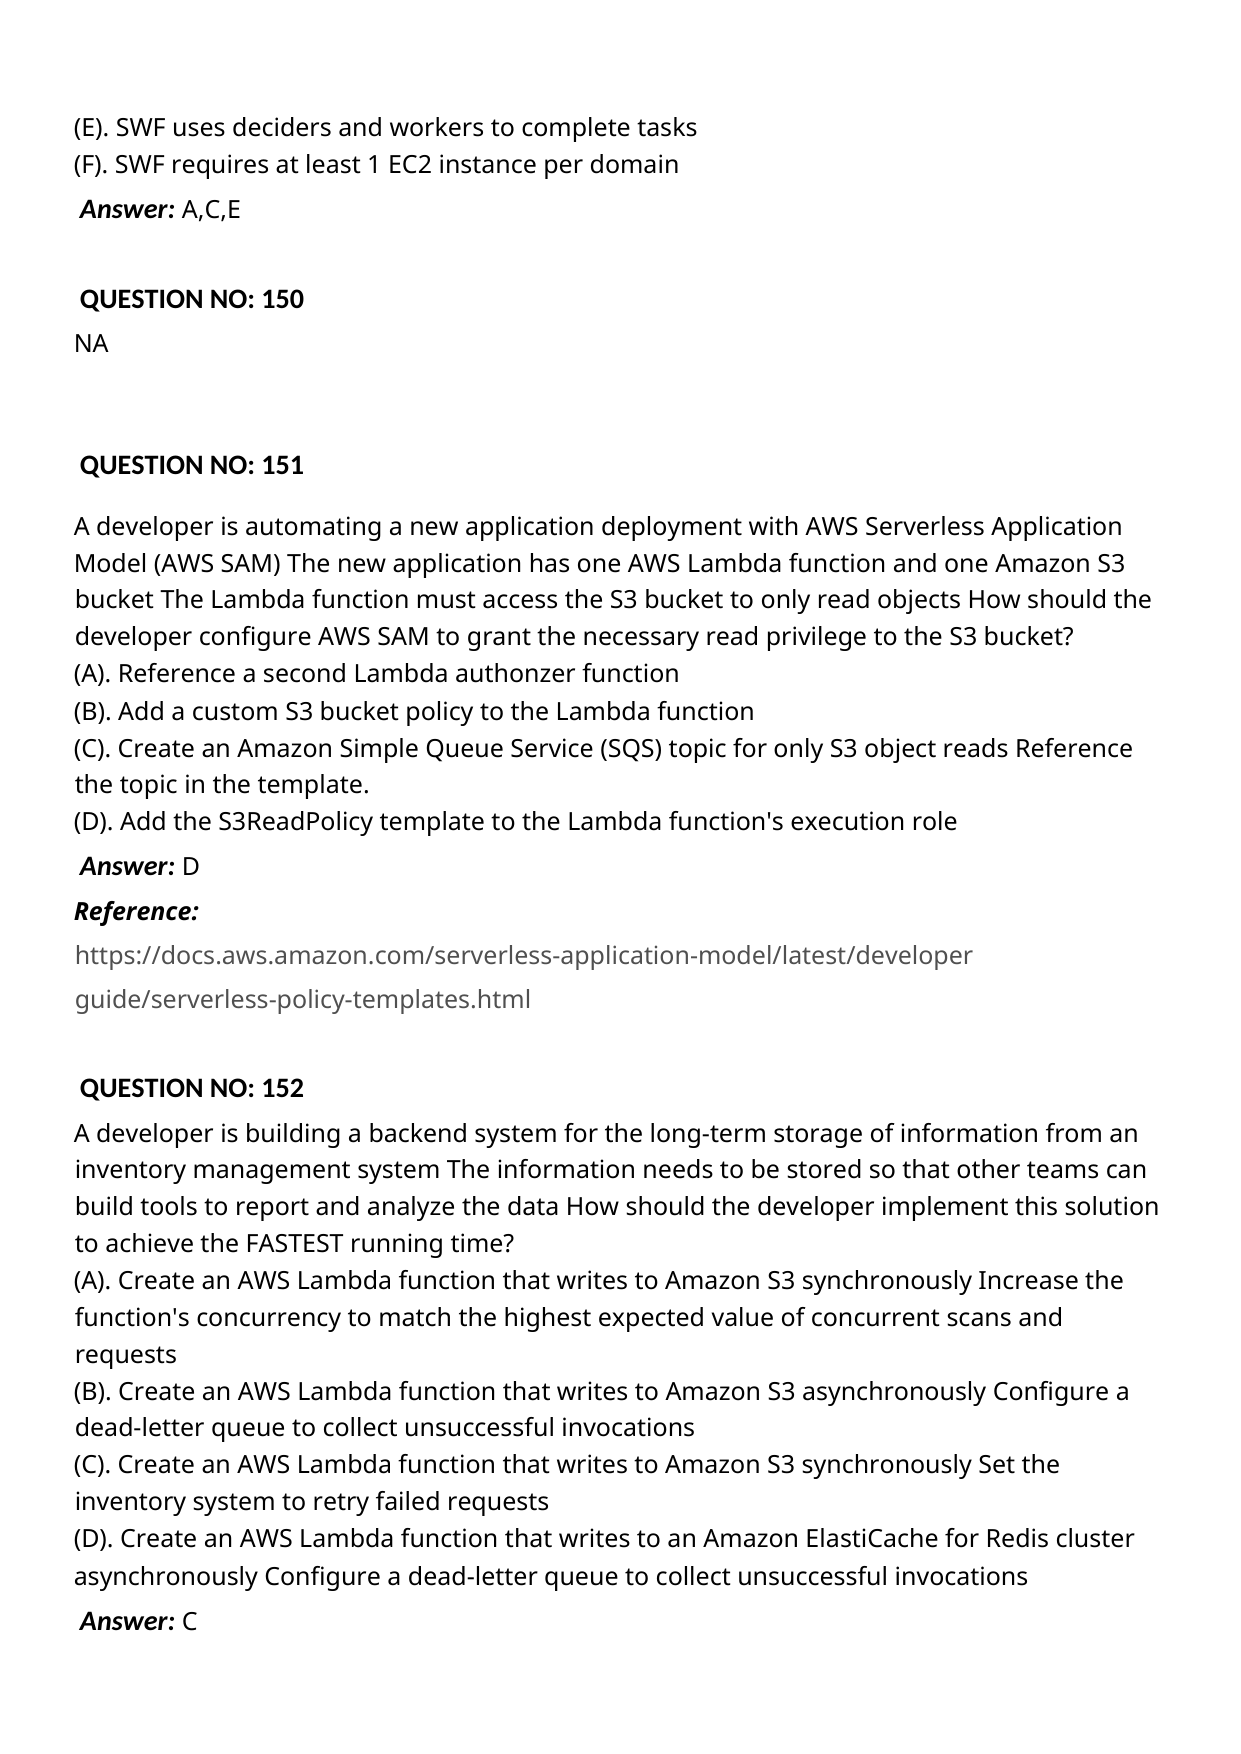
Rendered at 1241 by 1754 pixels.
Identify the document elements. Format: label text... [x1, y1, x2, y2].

text Model (AWS SAM) The new application has one AWS Lambda function and one Amazon S3 bucket The Lambda function must access the S3 bucket to only read objects How should the developer configure AWS SAM to grant the necessary read privilege to the S3 bucket? [73, 545, 1164, 653]
text (A). Create an AWS Lambda function that writes to Amazon S3 synchronously Increase the function's concurrency to match the highest expected value of concurrent scans and requests [73, 1263, 1164, 1370]
text Answer: C [73, 1602, 1035, 1637]
text Reference: https://docs.aws.amazon.com/serverless-application-model/latest/developerguide/serverless-policy-templates.html [73, 894, 975, 1015]
text Answer: D [73, 848, 975, 883]
text (D). Create an AWS Lambda function that writes to an Amazon ElastiCache for Redis cluster [73, 1521, 1164, 1555]
text (B). Create an AWS Lambda function that writes to Amazon S3 asynchronously Configure a dead-letter queue to collect unsuccessful invocations [73, 1373, 1164, 1444]
text (A). Reference a second Lambda authonzer function [73, 656, 1164, 690]
text asynchronously Configure a dead-letter queue to collect unsuccessful invocations [73, 1558, 1035, 1592]
text (F). SWF requires at least 1 EC2 instance per domain [73, 146, 727, 180]
text (D). Add the S3ReadPolicy template to the Lambda function's execution role [73, 804, 975, 838]
text (E). SWF uses deciders and workers to complete tasks [75, 109, 1165, 143]
text (C). Create an Amazon Simple Queue Service (SQS) topic for only S3 object reads Reference the topic in the template. [73, 730, 1164, 801]
text QUESTION NO: 152 [73, 1071, 975, 1105]
text NA [73, 326, 359, 359]
text (C). Create an AWS Lambda function that writes to Amazon S3 synchronously Set the inventory system to retry failed requests [73, 1447, 1164, 1518]
text A developer is building a backend system for the long-term storage of information from an inventory management system The information needs to be stored so that other teams can build tools to report and analyze the data How should the developer implement this solution to achieve the FASTEST running time? [73, 1115, 1164, 1260]
text Answer: A,C,E [73, 191, 727, 225]
text A developer is automating a new application deployment with AWS Serverless Application [73, 508, 1164, 542]
text (B). Add a custom S3 bucket policy to the Lambda function [73, 693, 1164, 727]
text QUESTION NO: 150 [73, 281, 727, 315]
text QUESTION NO: 151 [73, 447, 359, 482]
